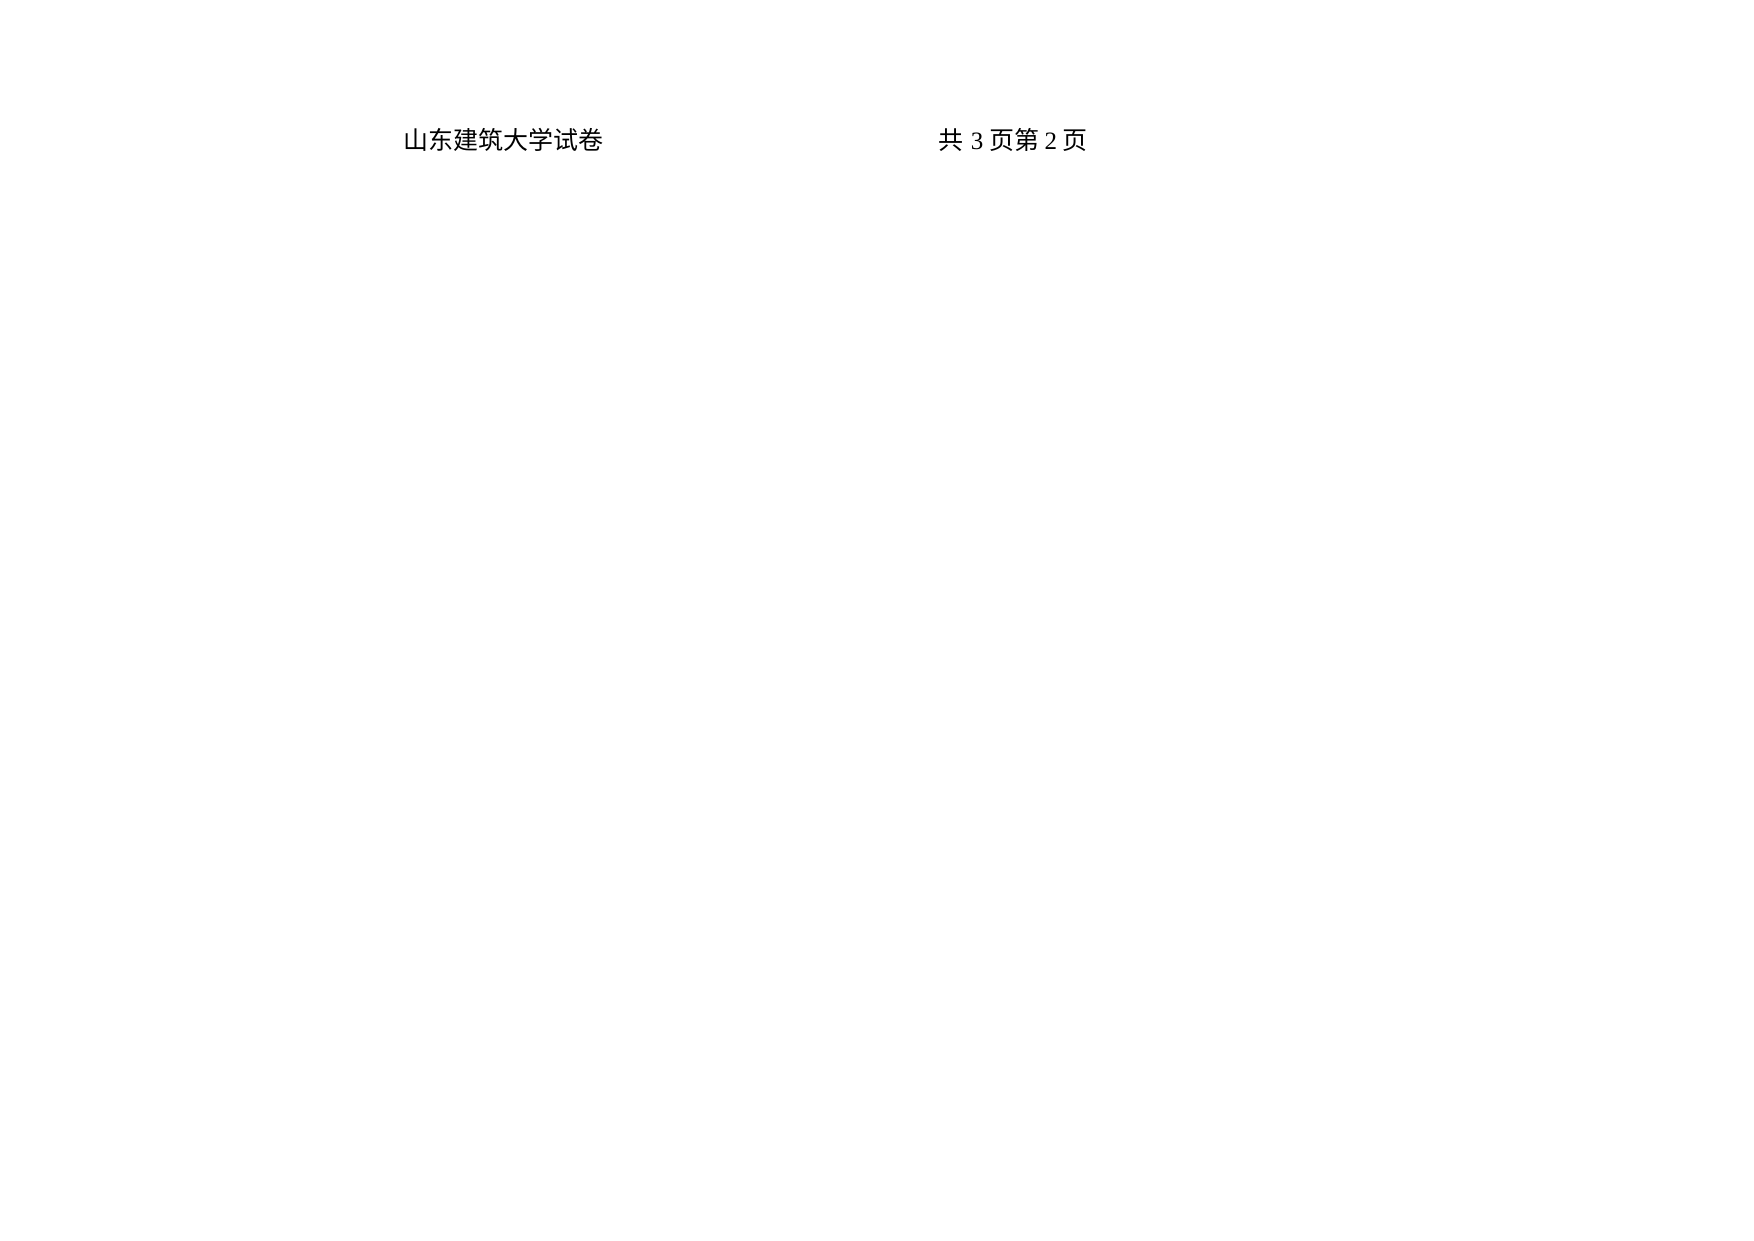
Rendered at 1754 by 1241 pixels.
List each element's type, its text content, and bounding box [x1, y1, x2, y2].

text 山东建筑大学试卷 共 3 页第2页 [47, 106, 1695, 171]
